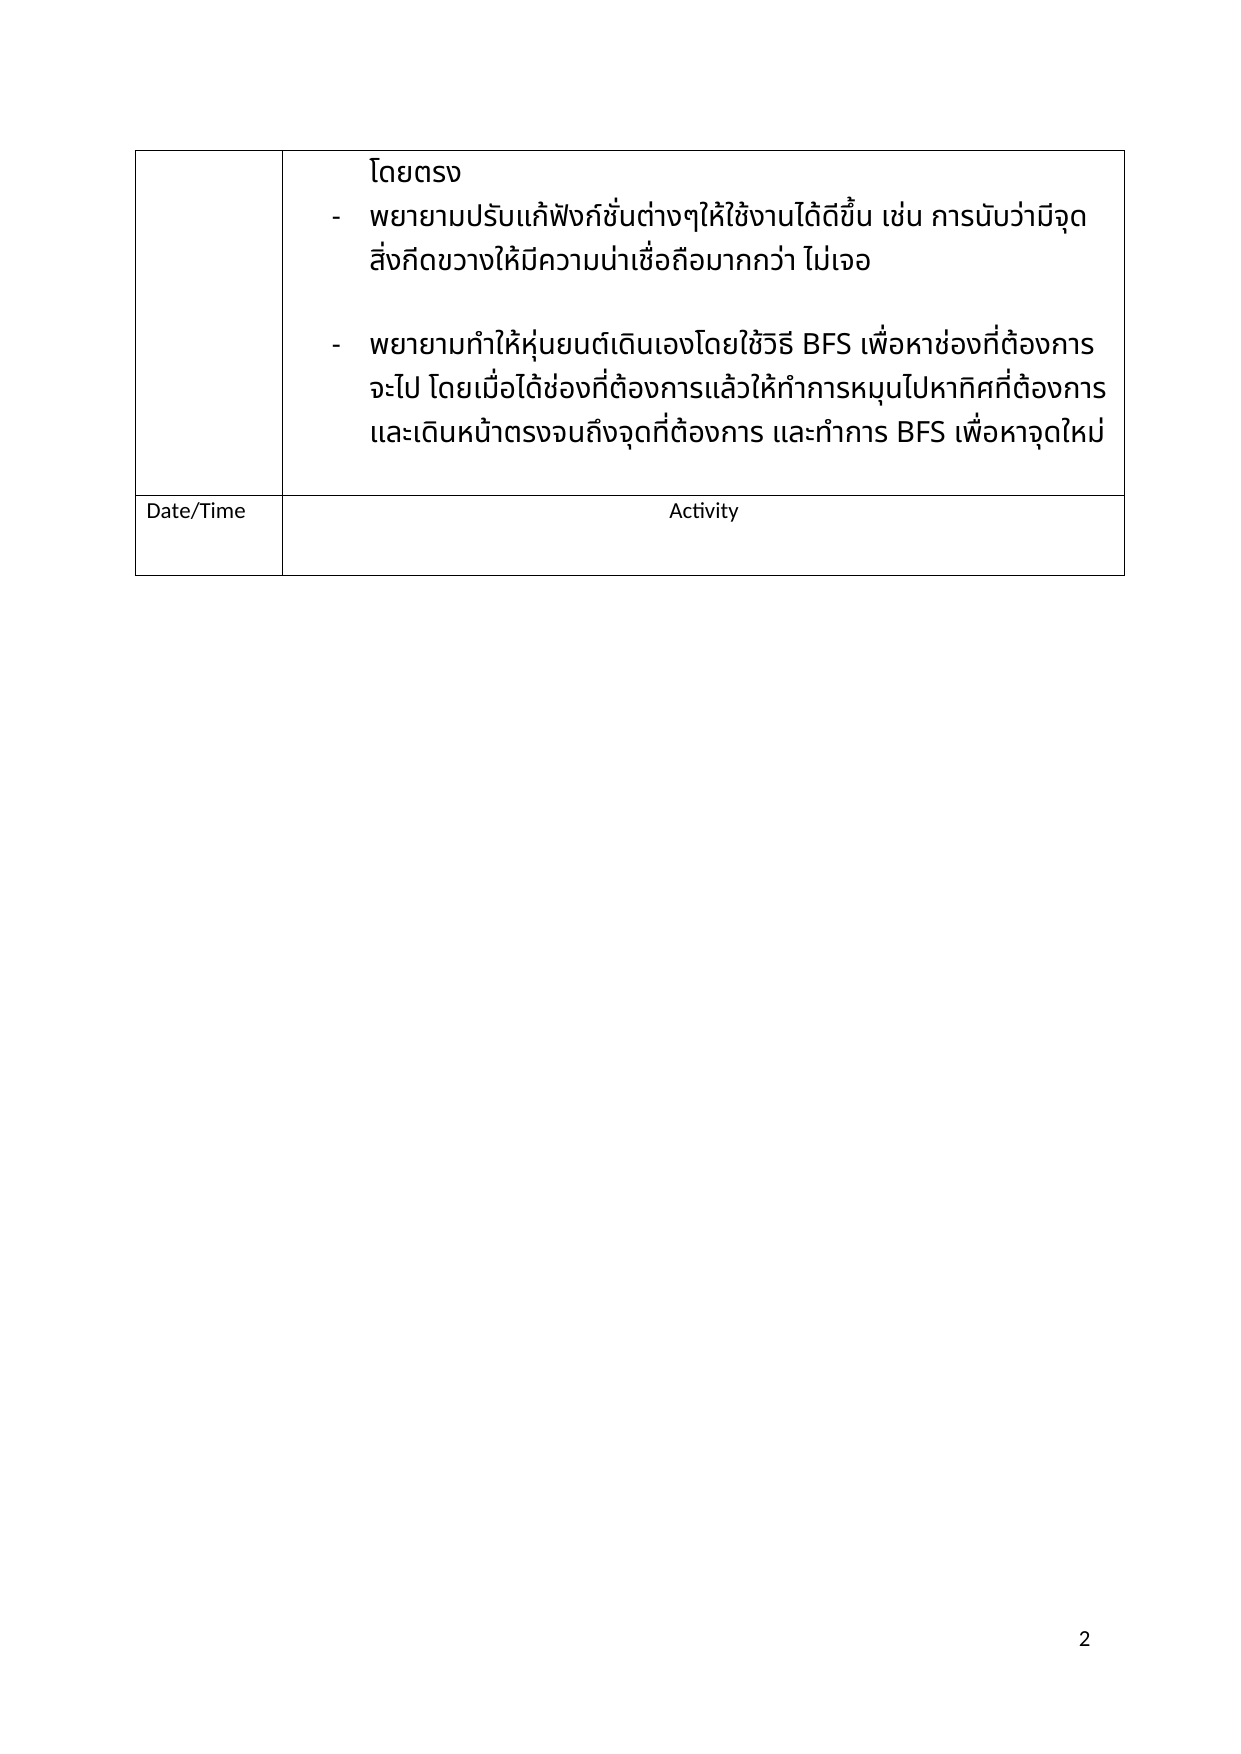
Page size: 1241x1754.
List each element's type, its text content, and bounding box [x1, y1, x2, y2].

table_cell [136, 151, 282, 495]
table_cell Activity [283, 496, 1124, 574]
table_cell Date/Time [136, 496, 282, 574]
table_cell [283, 151, 1124, 495]
